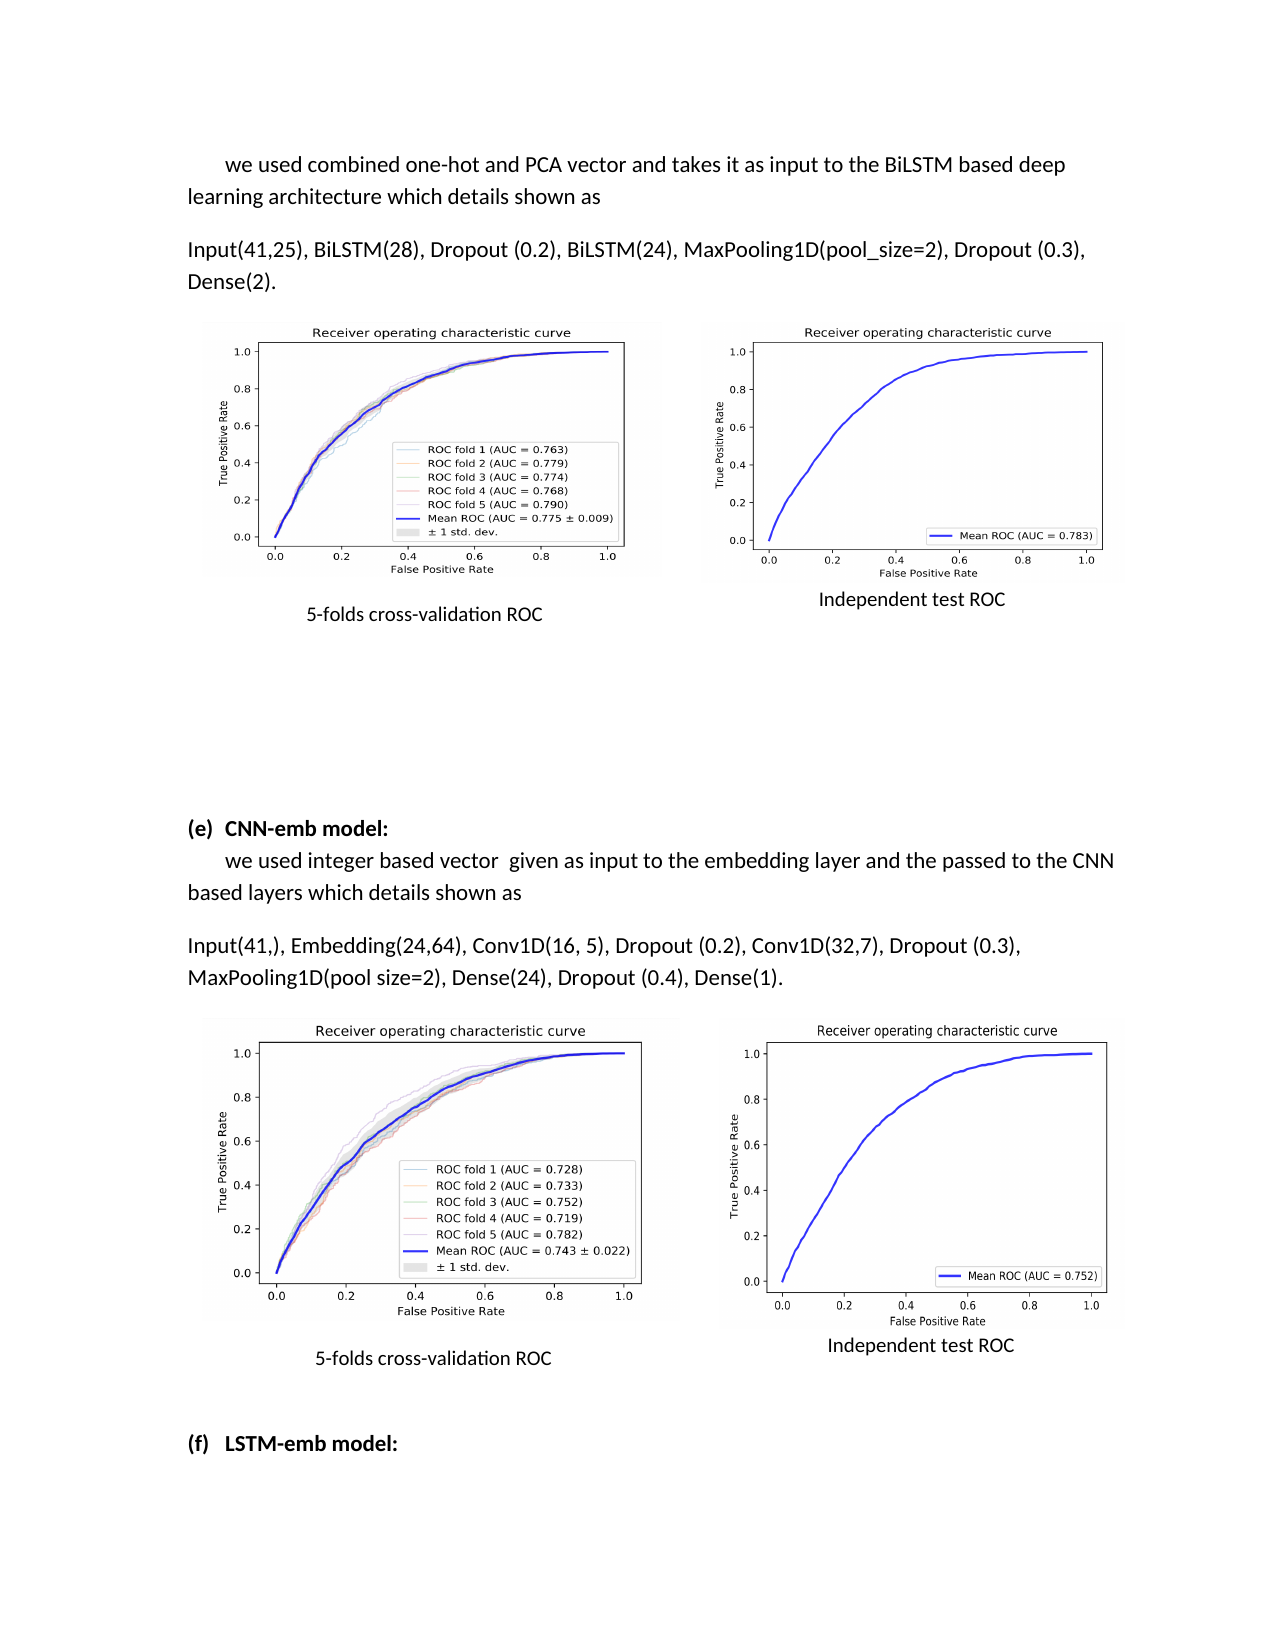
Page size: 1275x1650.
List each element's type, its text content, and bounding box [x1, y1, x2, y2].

list we used integer based vector given as input to the embedding layer and the passed to the CNN based layers which details shown as [187, 846, 1125, 906]
picture [202, 322, 662, 577]
text Input(41,), Embedding(24,64), Conv1D(16, 5), Dropout (0.2), Conv1D(32,7), Dropout (0.3), MaxPooling1D(pool size=2), Dense(24), Dropout (0.4), Dense(1). [187, 931, 1125, 992]
list LSTM-emb model: [187, 1429, 1125, 1457]
table_header 5-folds cross-validation ROC [150, 320, 662, 653]
list we used combined one-hot and PCA vector and takes it as input to the BiLSTM based deep learning architecture which details shown as [187, 150, 1125, 210]
picture [202, 1018, 680, 1321]
list CNN-emb model: [187, 814, 1125, 842]
text Input(41,25), BiLSTM(28), Dropout (0.2), BiLSTM(24), MaxPooling1D(pool_size=2), Dropout (0.3), Dense(2). [187, 235, 1125, 295]
table_header Independent test ROC [662, 320, 1125, 653]
picture [700, 322, 1125, 583]
table_header Independent test ROC [680, 1017, 1125, 1397]
table_header 5-folds cross-validation ROC [150, 1017, 679, 1397]
picture [718, 1018, 1125, 1329]
